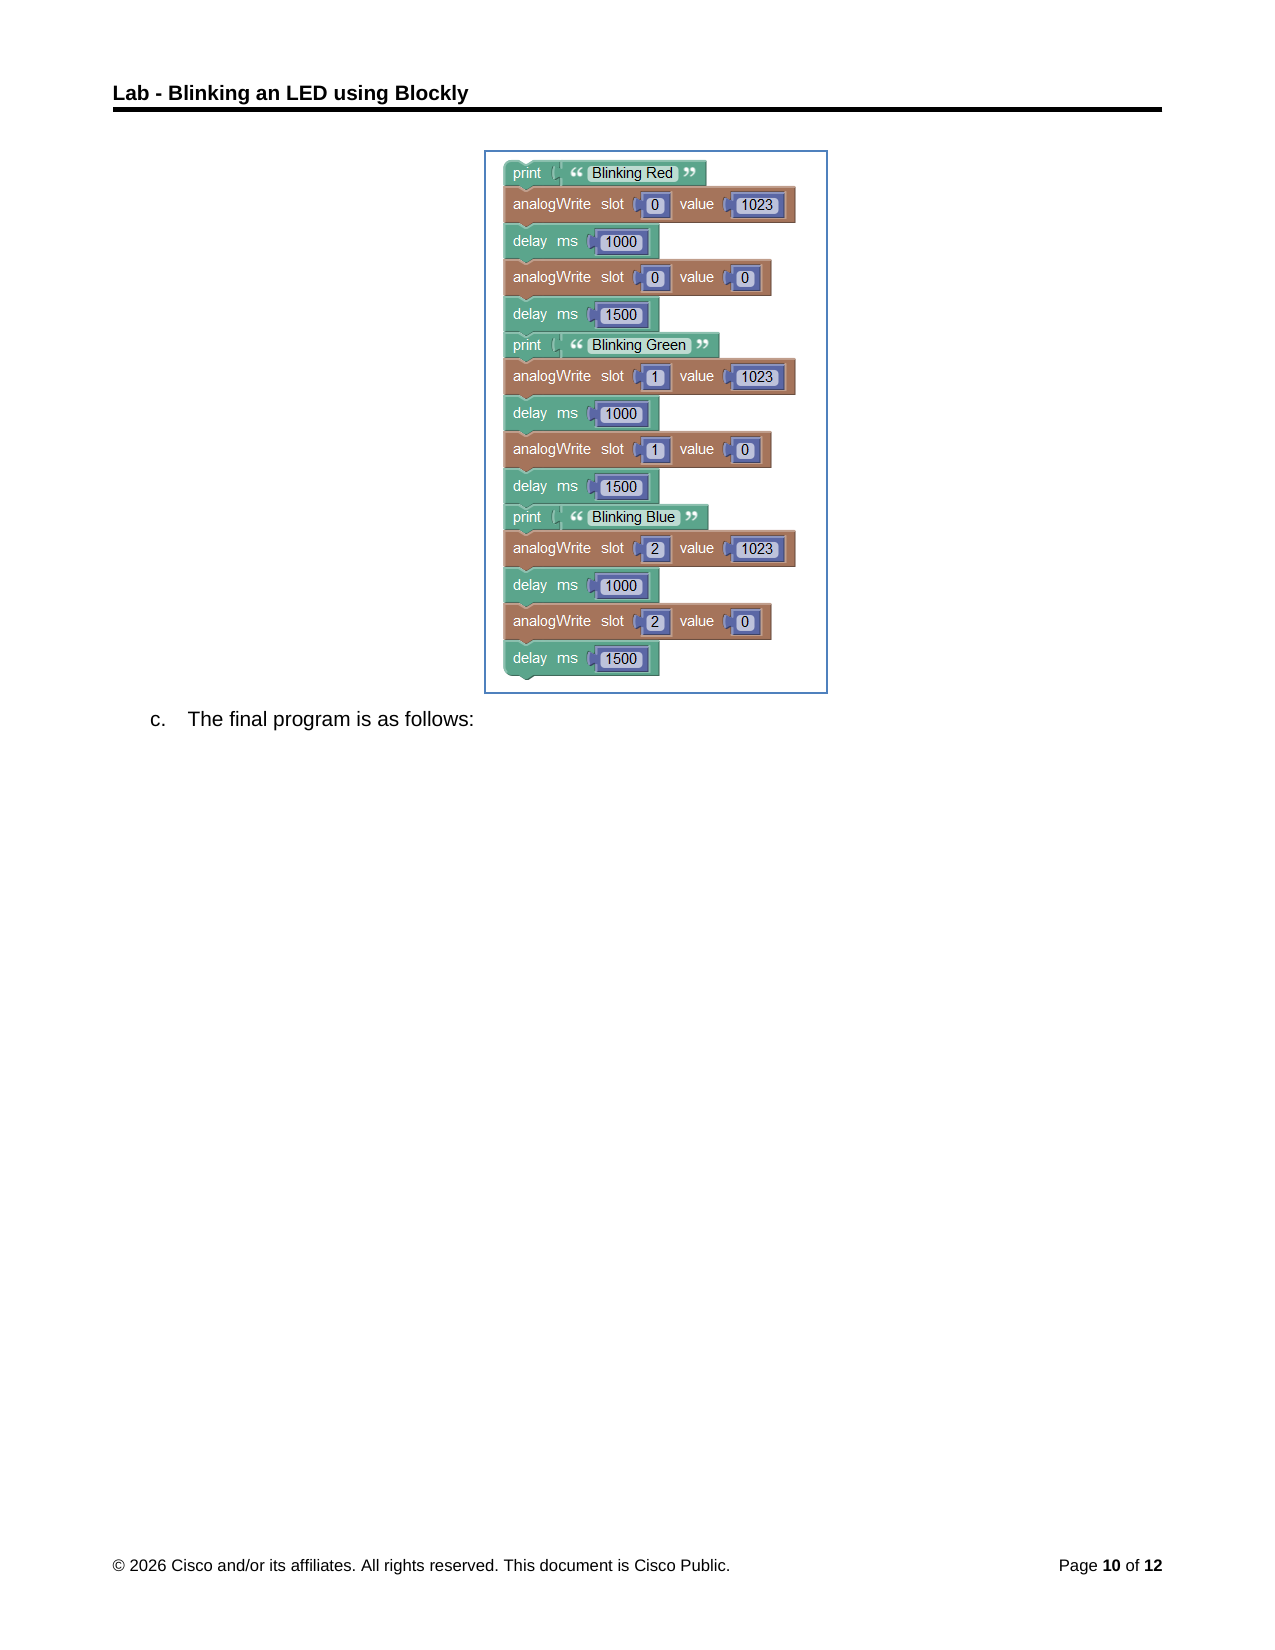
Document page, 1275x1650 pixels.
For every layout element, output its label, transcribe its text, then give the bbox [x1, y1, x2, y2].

picture [486, 152, 826, 692]
text The final program is as follows: [150, 707, 1162, 731]
